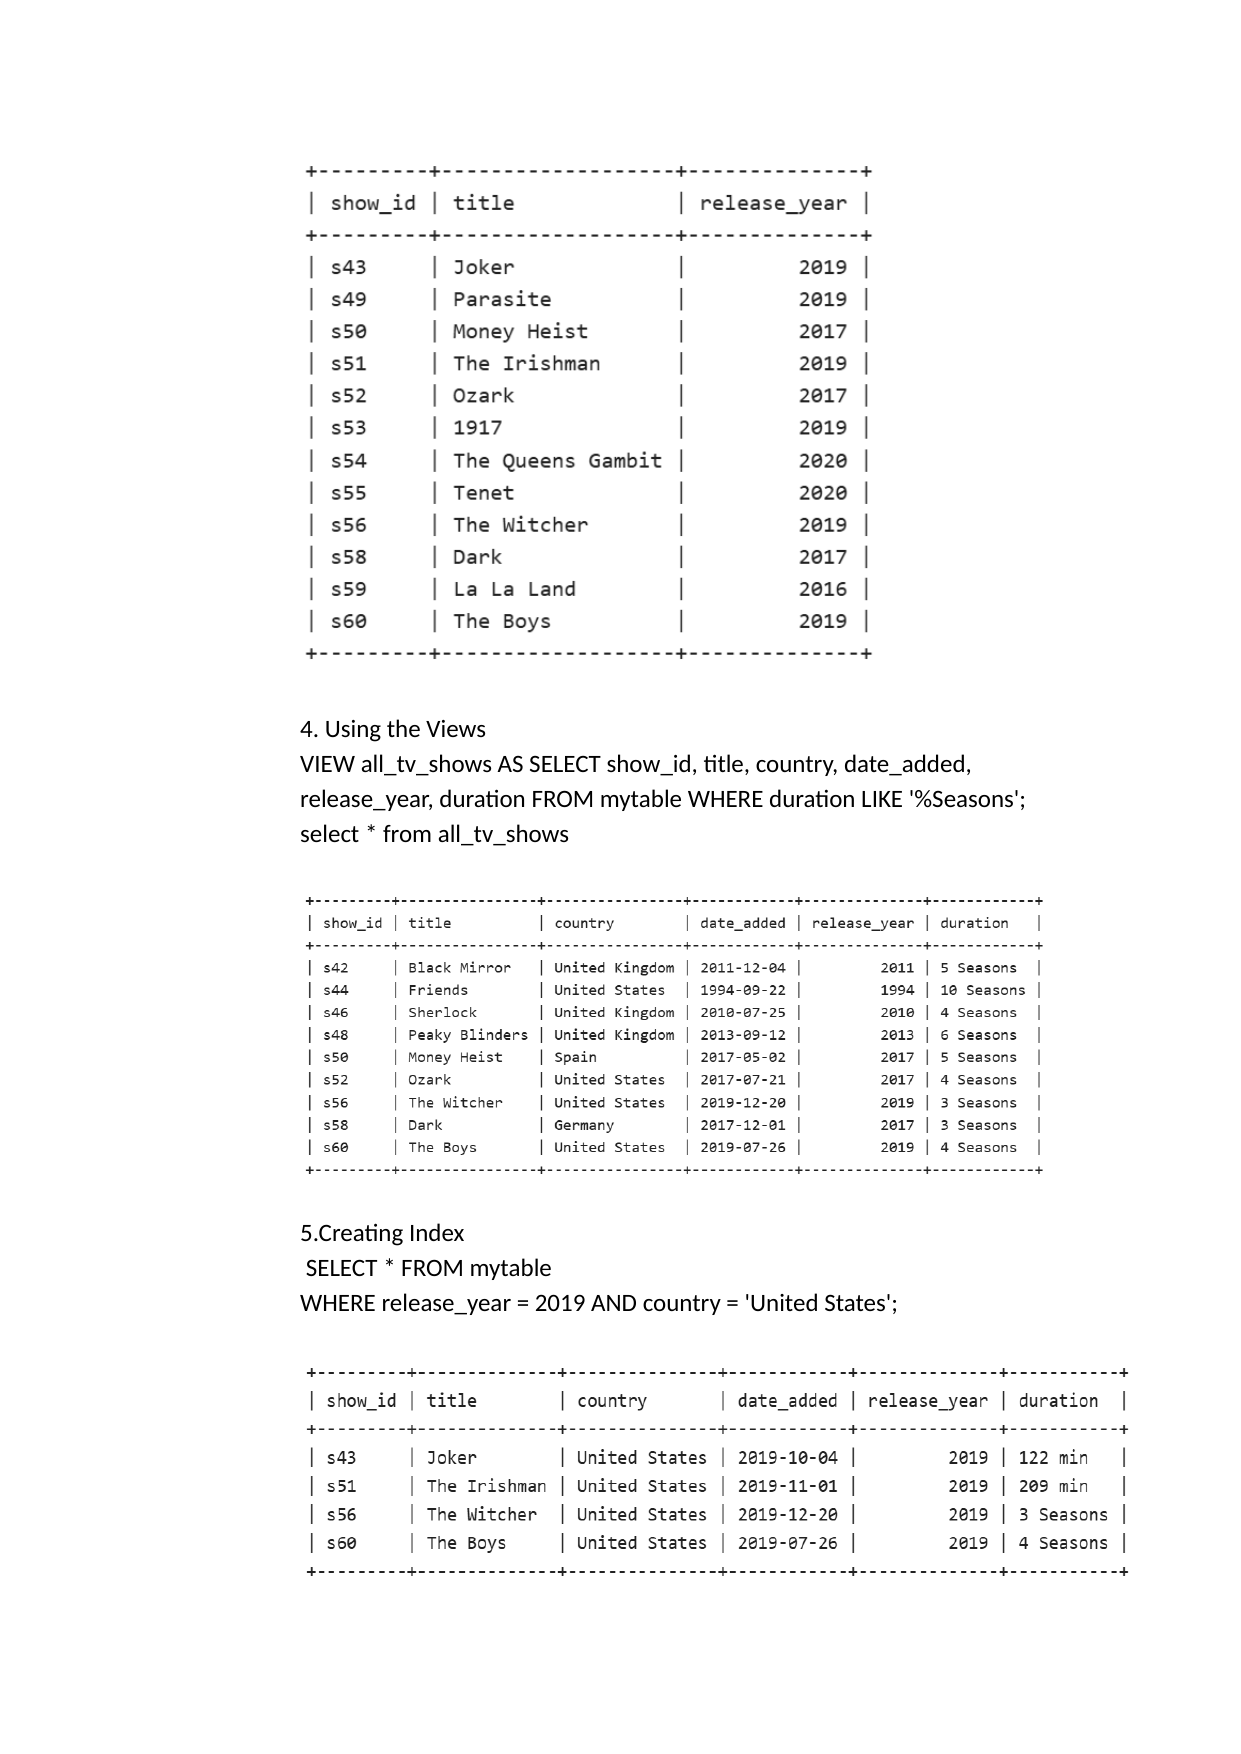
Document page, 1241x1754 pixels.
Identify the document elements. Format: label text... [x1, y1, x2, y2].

picture [300, 1356, 1133, 1593]
picture [300, 888, 1054, 1178]
list 5.Creating Index [300, 1217, 1090, 1247]
list SELECT * FROM mytable [300, 1252, 1090, 1282]
list 4. Using the Views [300, 713, 1090, 744]
list VIEW all_tv_shows AS SELECT show_id, title, country, date_added, release_year, duration FROM mytable WHERE duration LIKE '%Seasons'; [300, 748, 1090, 814]
list WHERE release_year = 2019 AND country = 'United States'; [300, 1287, 1090, 1317]
picture [300, 150, 886, 674]
list select * from all_tv_shows [300, 818, 1090, 849]
